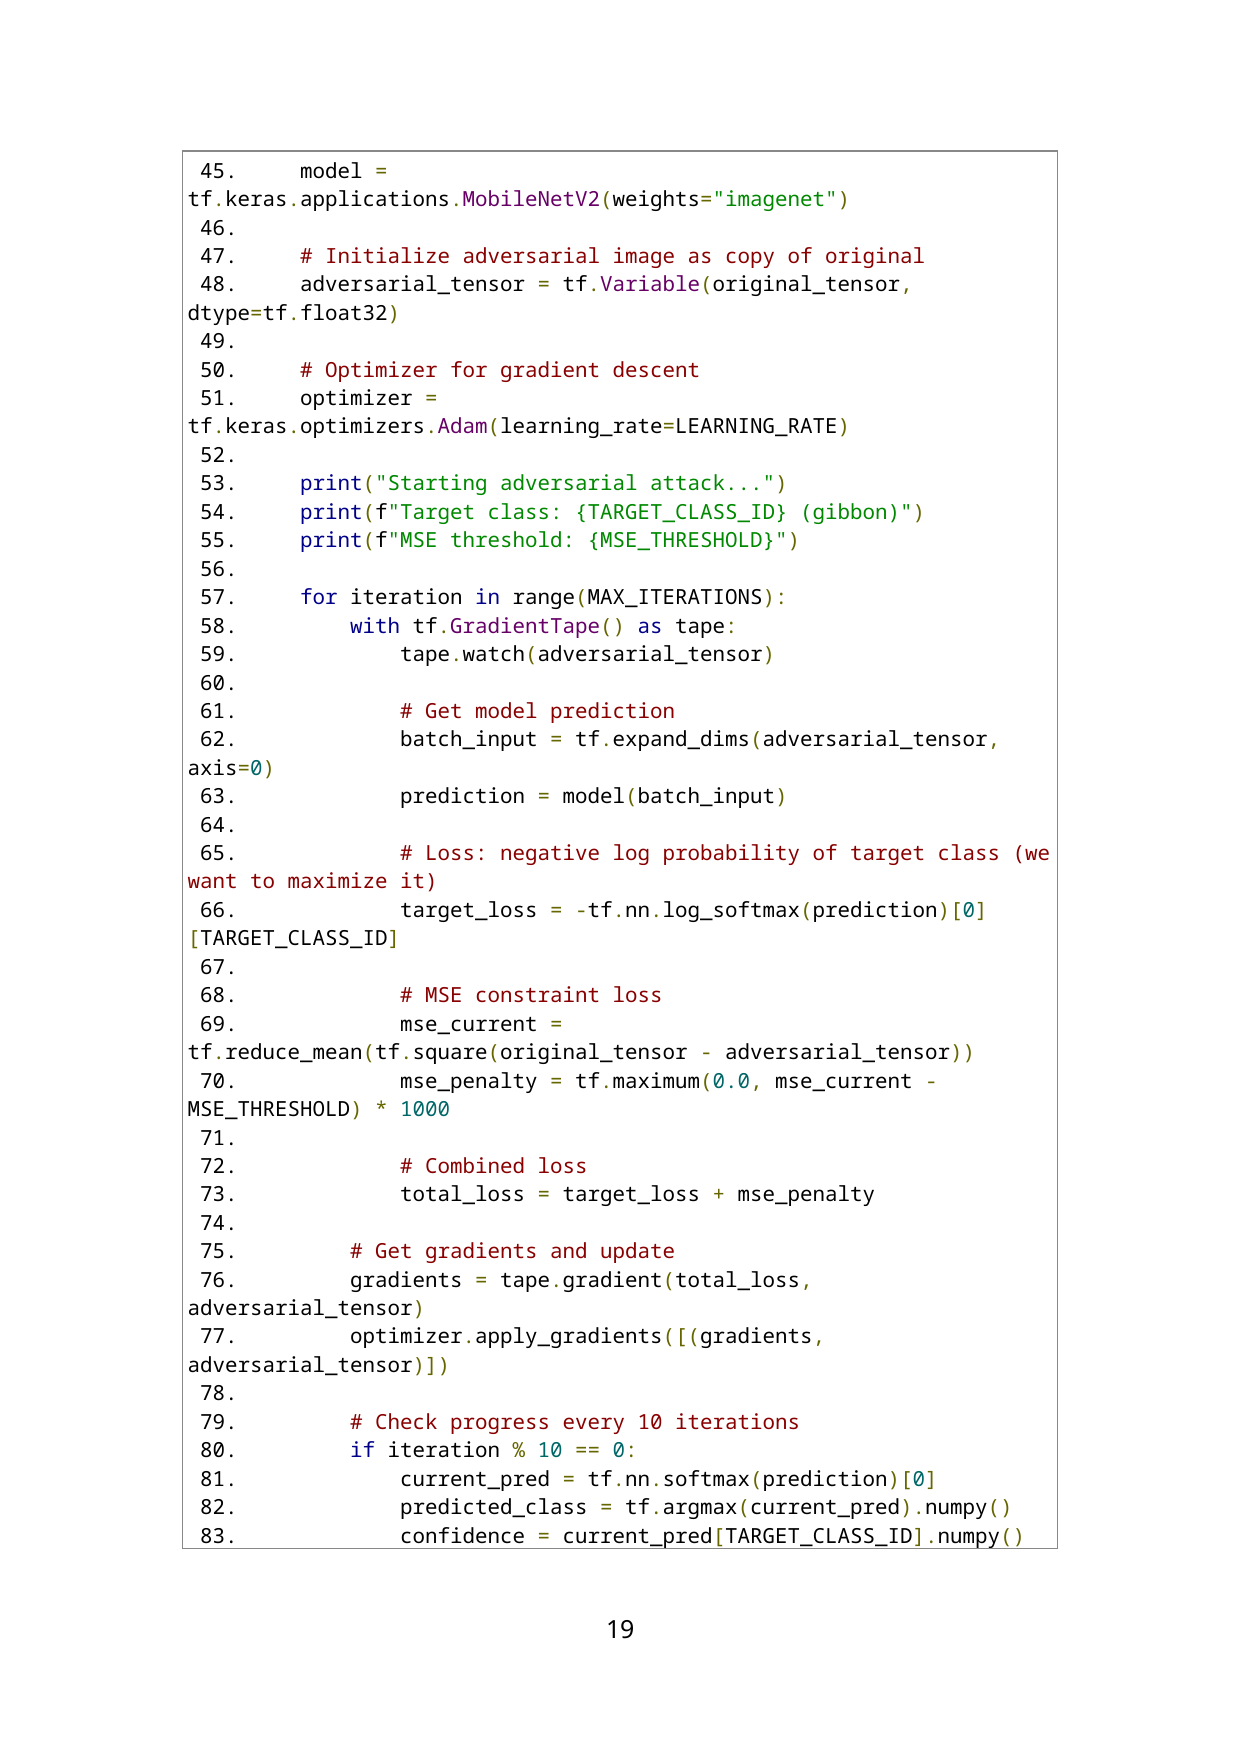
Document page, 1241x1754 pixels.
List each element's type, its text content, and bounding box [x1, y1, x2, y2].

text 50. # Optimizer for gradient descent [187, 355, 1053, 383]
text 69. mse_current = tf.reduce_mean(tf.square(original_tensor - adversarial_tensor)) [187, 1009, 1053, 1066]
text 52. [187, 440, 1053, 468]
text 77. optimizer.apply_gradients([(gradients, adversarial_tensor)]) [187, 1322, 1053, 1378]
text 83. confidence = current_pred[TARGET_CLASS_ID].numpy() [187, 1521, 1053, 1548]
text 68. # MSE constraint loss [187, 980, 1053, 1009]
text 59. tape.watch(adversarial_tensor) [187, 639, 1053, 668]
text 82. predicted_class = tf.argmax(current_pred).numpy() [187, 1492, 1053, 1521]
text 46. [187, 213, 1053, 241]
text 71. [187, 1123, 1053, 1151]
text 56. [187, 554, 1053, 582]
text 78. [187, 1378, 1053, 1407]
text 74. [187, 1208, 1053, 1236]
text 75. # Get gradients and update [187, 1236, 1053, 1265]
text 81. current_pred = tf.nn.softmax(prediction)[0] [187, 1464, 1053, 1492]
text 76. gradients = tape.gradient(total_loss, adversarial_tensor) [187, 1265, 1053, 1322]
text 64. [187, 810, 1053, 838]
text 48. adversarial_tensor = tf.Variable(original_tensor, dtype=tf.float32) [187, 269, 1053, 326]
text 58. with tf.GradientTape() as tape: [187, 611, 1053, 639]
text 80. if iteration % 10 == 0: [187, 1435, 1053, 1464]
text 61. # Get model prediction [187, 696, 1053, 724]
text 65. # Loss: negative log probability of target class (we want to maximize it) [187, 838, 1053, 895]
text 54. print(f"Target class: {TARGET_CLASS_ID} (gibbon)") [187, 497, 1053, 525]
text 60. [187, 668, 1053, 696]
text 70. mse_penalty = tf.maximum(0.0, mse_current - MSE_THRESHOLD) * 1000 [187, 1066, 1053, 1123]
text 63. prediction = model(batch_input) [187, 781, 1053, 810]
text 72. # Combined loss [187, 1151, 1053, 1179]
text 47. # Initialize adversarial image as copy of original [187, 241, 1053, 269]
text 67. [187, 952, 1053, 980]
text 53. print("Starting adversarial attack...") [187, 468, 1053, 497]
text 62. batch_input = tf.expand_dims(adversarial_tensor, axis=0) [187, 724, 1053, 781]
text 55. print(f"MSE threshold: {MSE_THRESHOLD}") [187, 525, 1053, 554]
text 73. total_loss = target_loss + mse_penalty [187, 1179, 1053, 1208]
text 51. optimizer = tf.keras.optimizers.Adam(learning_rate=LEARNING_RATE) [187, 383, 1053, 440]
text 49. [187, 326, 1053, 355]
text 79. # Check progress every 10 iterations [187, 1407, 1053, 1435]
text 57. for iteration in range(MAX_ITERATIONS): [187, 582, 1053, 611]
text 45. model = tf.keras.applications.MobileNetV2(weights="imagenet") [183, 152, 1057, 213]
text 66. target_loss = -tf.nn.log_softmax(prediction)[0][TARGET_CLASS_ID] [187, 895, 1053, 952]
